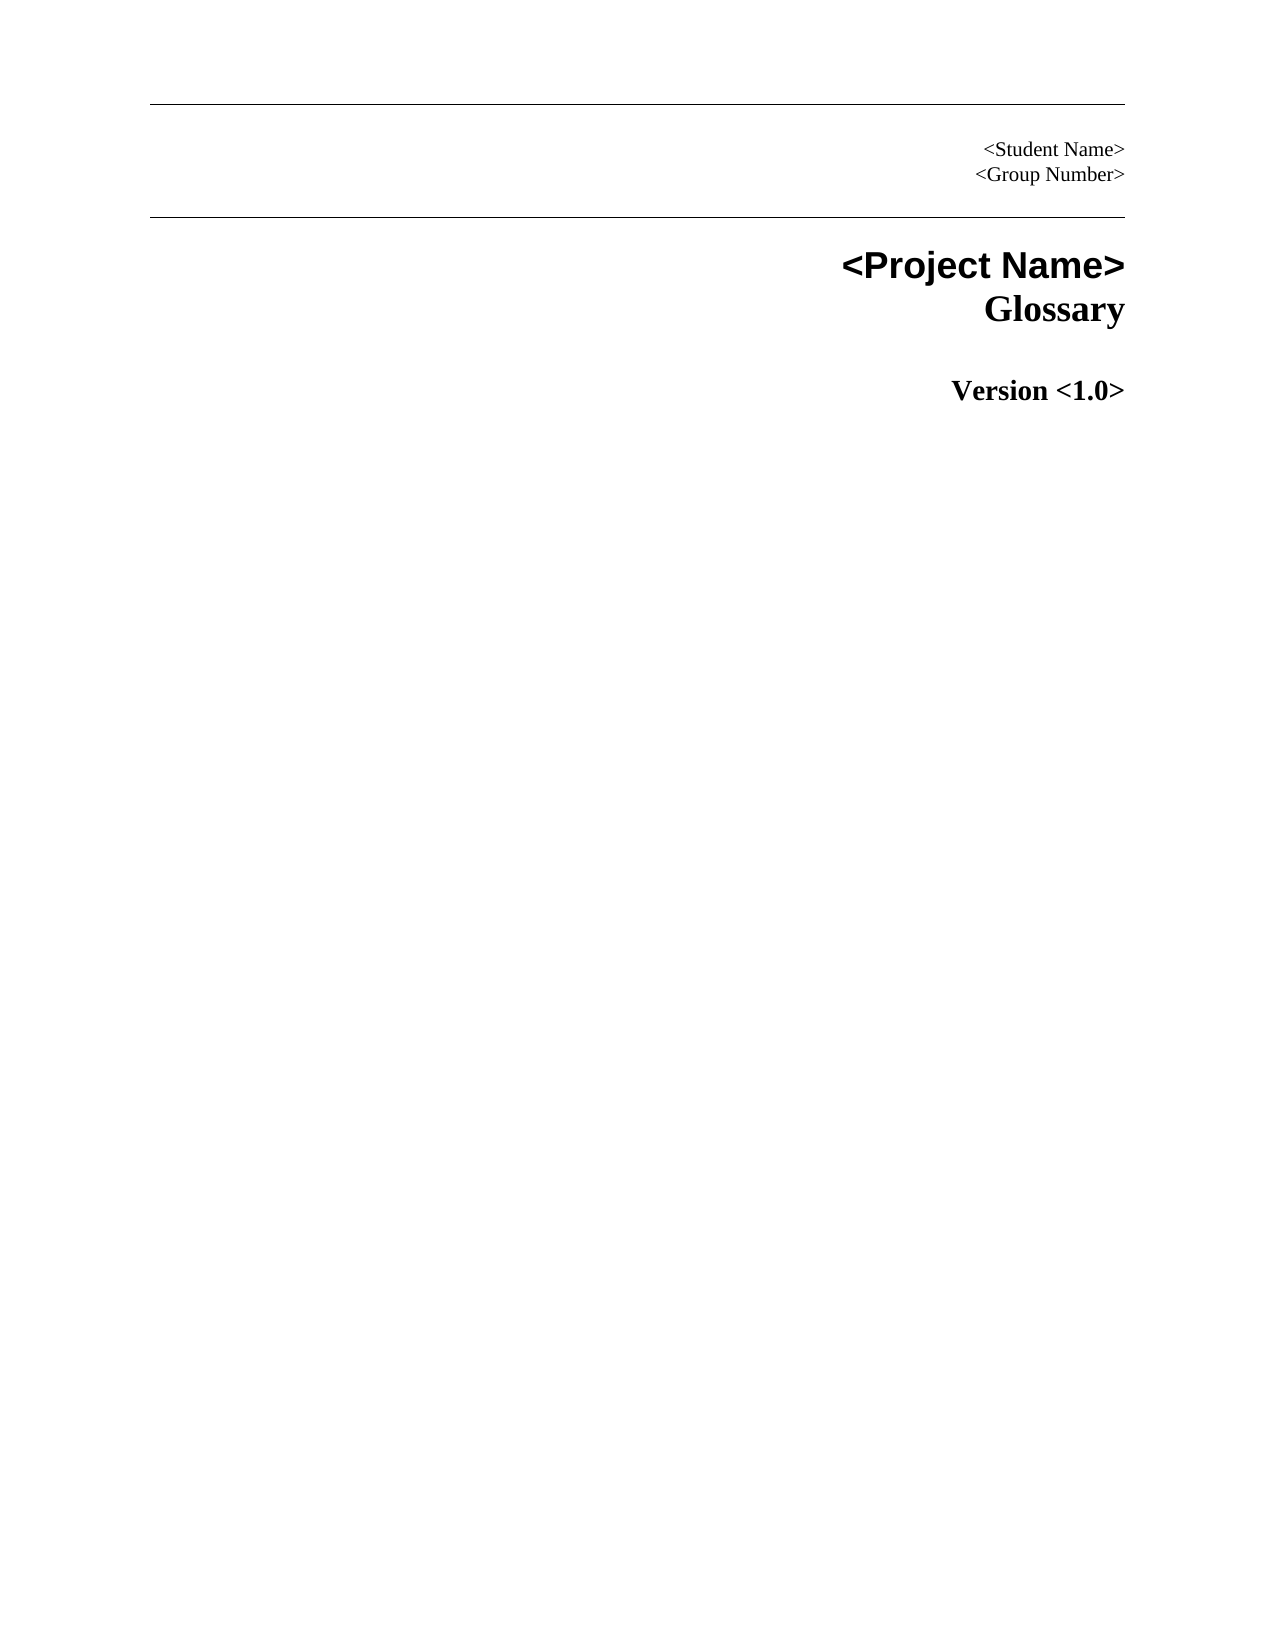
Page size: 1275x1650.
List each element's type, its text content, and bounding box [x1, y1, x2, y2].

title Version <1.0> [150, 373, 1125, 406]
title Glossary [150, 287, 1125, 330]
title <Project Name> [150, 243, 1125, 287]
